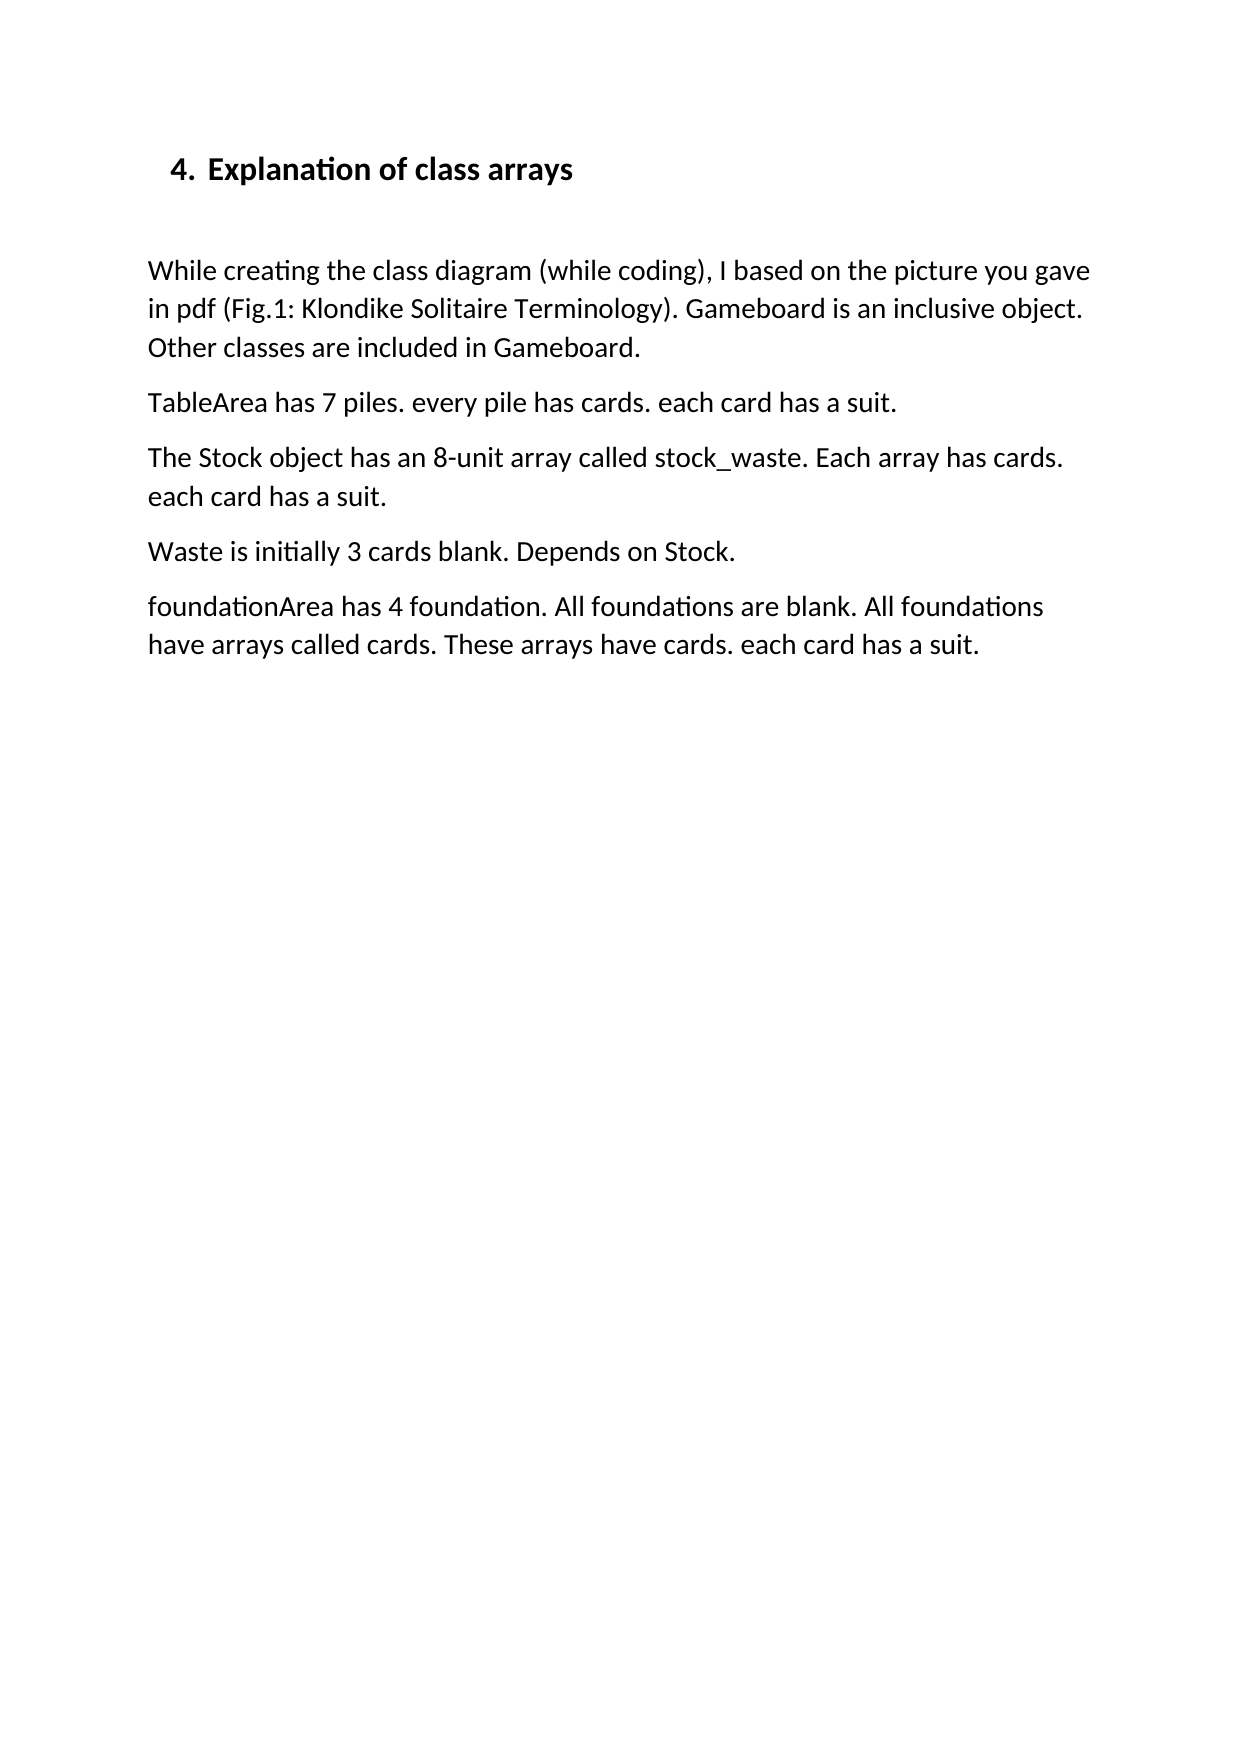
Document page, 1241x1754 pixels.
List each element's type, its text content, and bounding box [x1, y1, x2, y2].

text TableArea has 7 piles. every pile has cards. each card has a suit. [148, 384, 1093, 420]
text Waste is initially 3 cards blank. Depends on Stock. [148, 533, 1093, 568]
text The Stock object has an 8-unit array called stock_waste. Each array has cards. each card has a suit. [148, 439, 1093, 513]
text foundationArea has 4 foundation. All foundations are blank. All foundations have arrays called cards. These arrays have cards. each card has a suit. [148, 588, 1093, 662]
list Explanation of class arrays [170, 148, 1093, 188]
text While creating the class diagram (while coding), I based on the picture you gave in pdf (Fig.1: Klondike Solitaire Terminology). Gameboard is an inclusive object. Other classes are included in Gameboard. [148, 252, 1093, 365]
